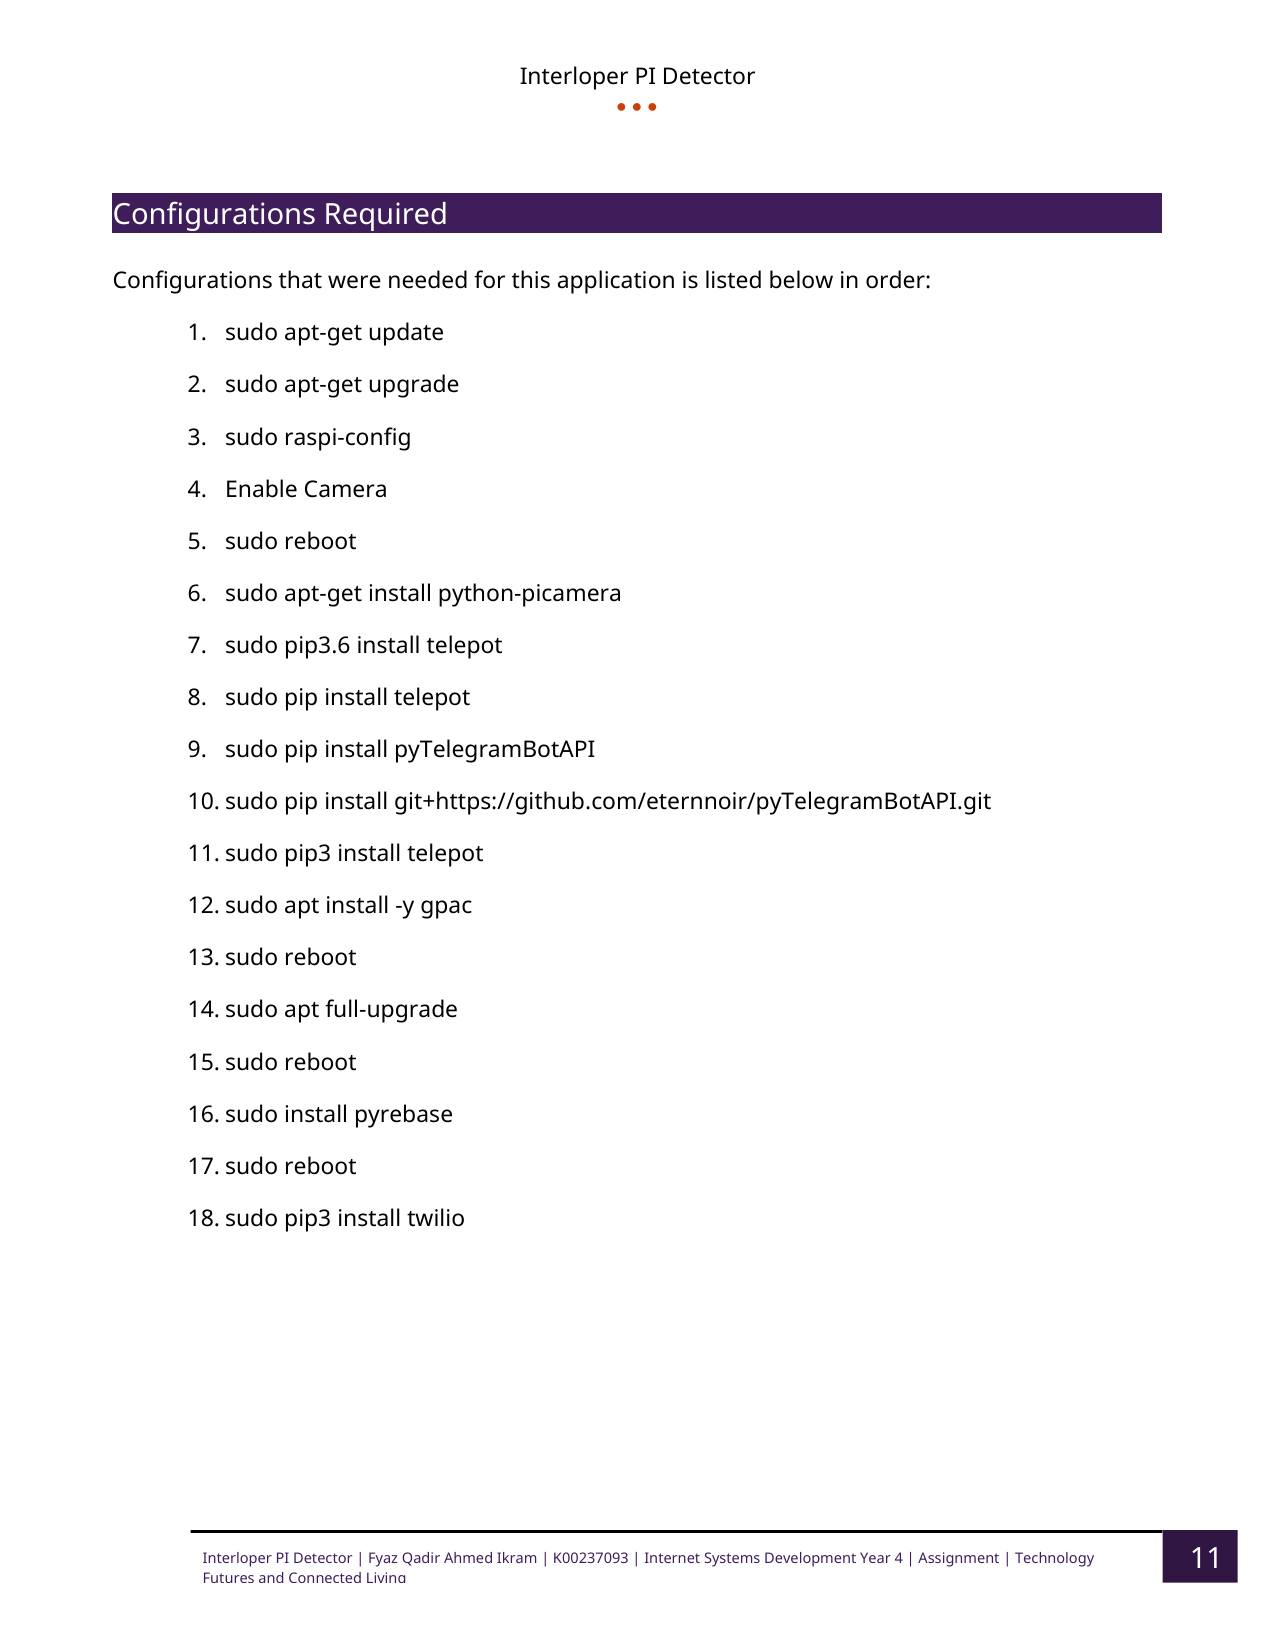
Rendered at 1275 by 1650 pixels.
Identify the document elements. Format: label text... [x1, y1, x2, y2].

list sudo apt install -y gpac [187, 889, 1162, 921]
list sudo pip install git+https://github.com/eternnoir/pyTelegramBotAPI.git [187, 785, 1162, 816]
list sudo reboot [187, 525, 1162, 556]
list sudo pip install pyTelegramBotAPI [187, 733, 1162, 764]
text Configurations that were needed for this application is listed below in order: [112, 233, 1162, 296]
list sudo apt full-upgrade [187, 993, 1162, 1025]
list sudo install pyrebase [187, 1098, 1162, 1129]
list sudo pip3 install telepot [187, 837, 1162, 868]
list sudo apt-get upgrade [187, 368, 1162, 400]
list sudo reboot [187, 1150, 1162, 1181]
list sudo pip3 install twilio [187, 1202, 1162, 1233]
list Enable Camera [187, 473, 1162, 504]
list sudo apt-get install python-picamera [187, 577, 1162, 608]
subtitle Configurations Required [112, 193, 1162, 233]
list sudo reboot [187, 1046, 1162, 1077]
list sudo raspi-config [187, 421, 1162, 452]
list sudo reboot [187, 941, 1162, 973]
list sudo pip install telepot [187, 681, 1162, 712]
list sudo apt-get update [187, 316, 1162, 348]
list sudo pip3.6 install telepot [187, 629, 1162, 660]
